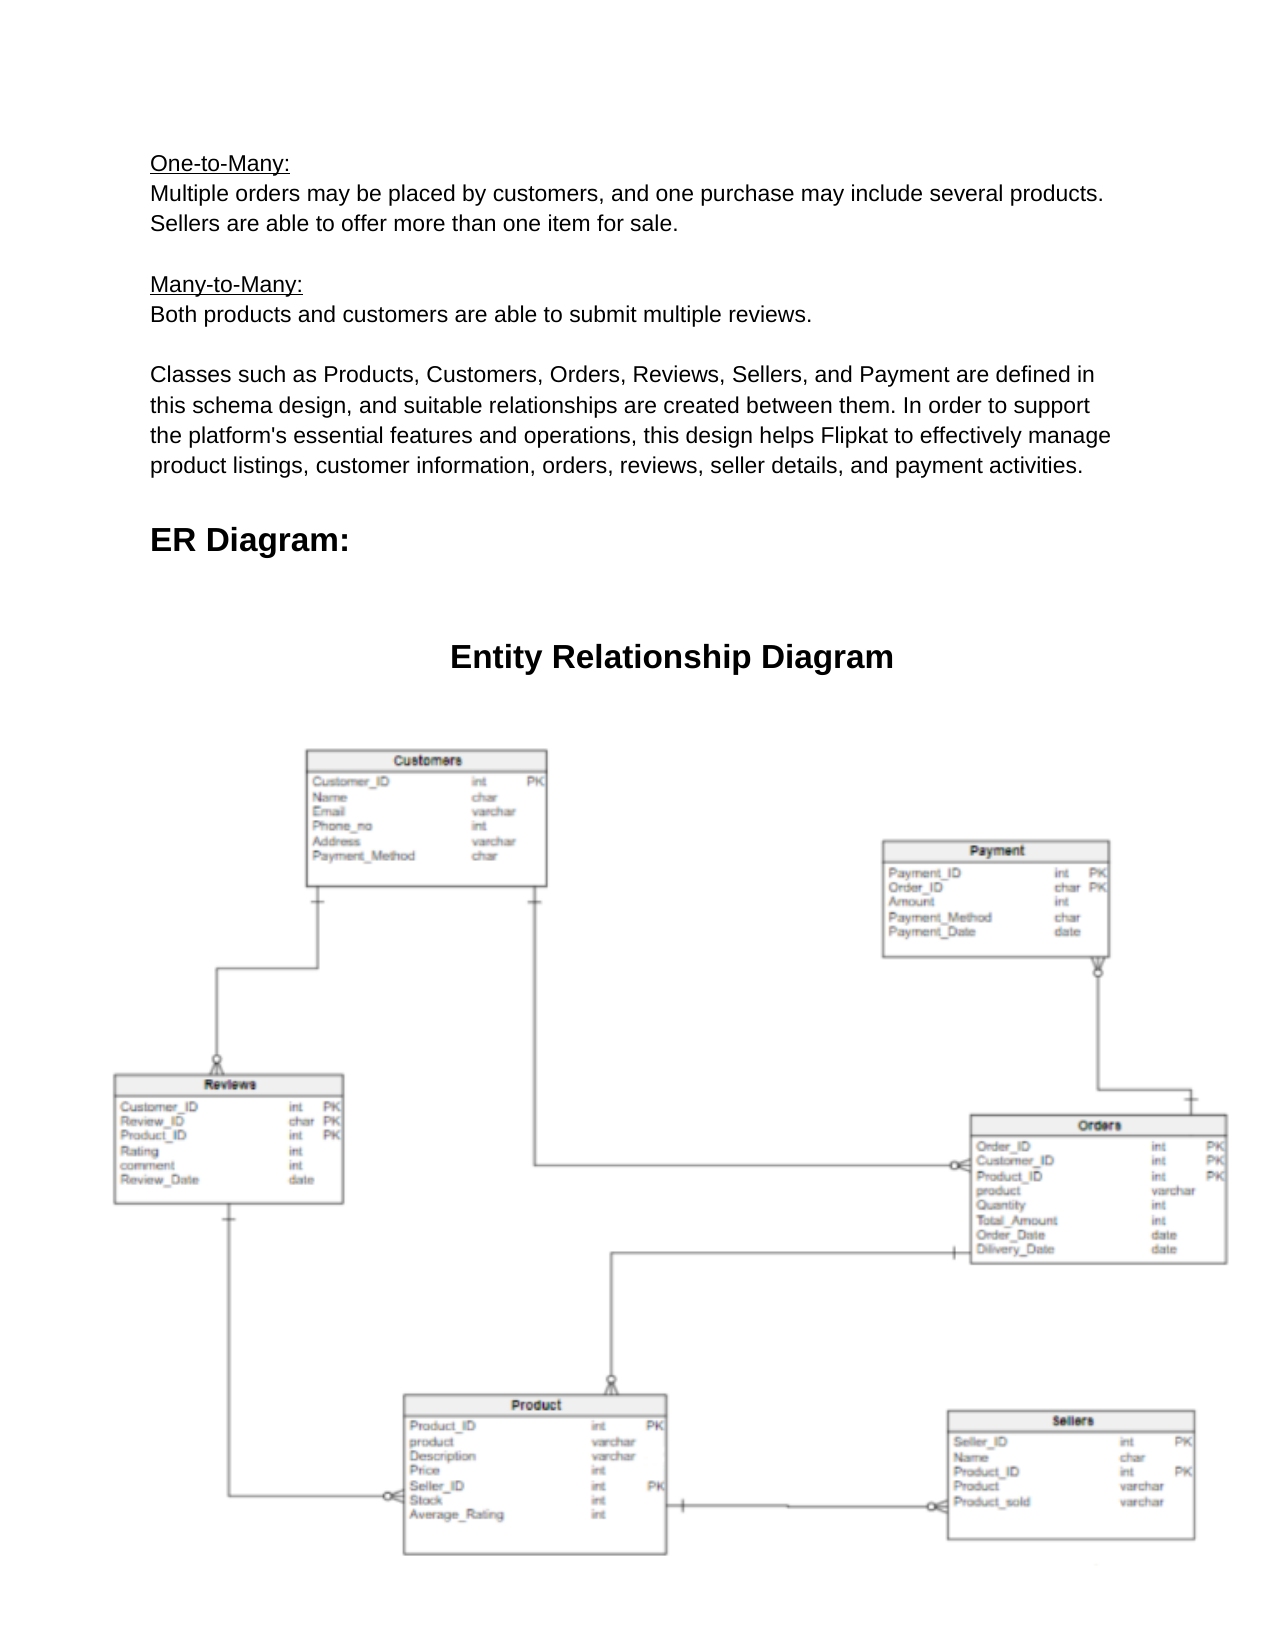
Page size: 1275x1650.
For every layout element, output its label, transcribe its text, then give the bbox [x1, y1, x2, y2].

text Multiple orders may be placed by customers, and one purchase may include several products. [150, 180, 1125, 207]
picture [100, 658, 1244, 1576]
text Both products and customers are able to submit multiple reviews. [150, 301, 1125, 327]
text One-to-Many: [150, 150, 1125, 176]
text Classes such as Products, Customers, Orders, Reviews, Sellers, and Payment are defined in this schema design, and suitable relationships are created between them. In order to support the platform's essential features and operations, this design helps Flipkat to effectively manage product listings, customer information, orders, reviews, seller details, and payment activities. [150, 361, 1125, 478]
text Entity Relationship Diagram [150, 637, 1125, 675]
subtitle ER Diagram: [150, 520, 1125, 558]
text Sellers are able to offer more than one item for sale. [150, 210, 1125, 237]
text Many-to-Many: [150, 271, 1125, 297]
